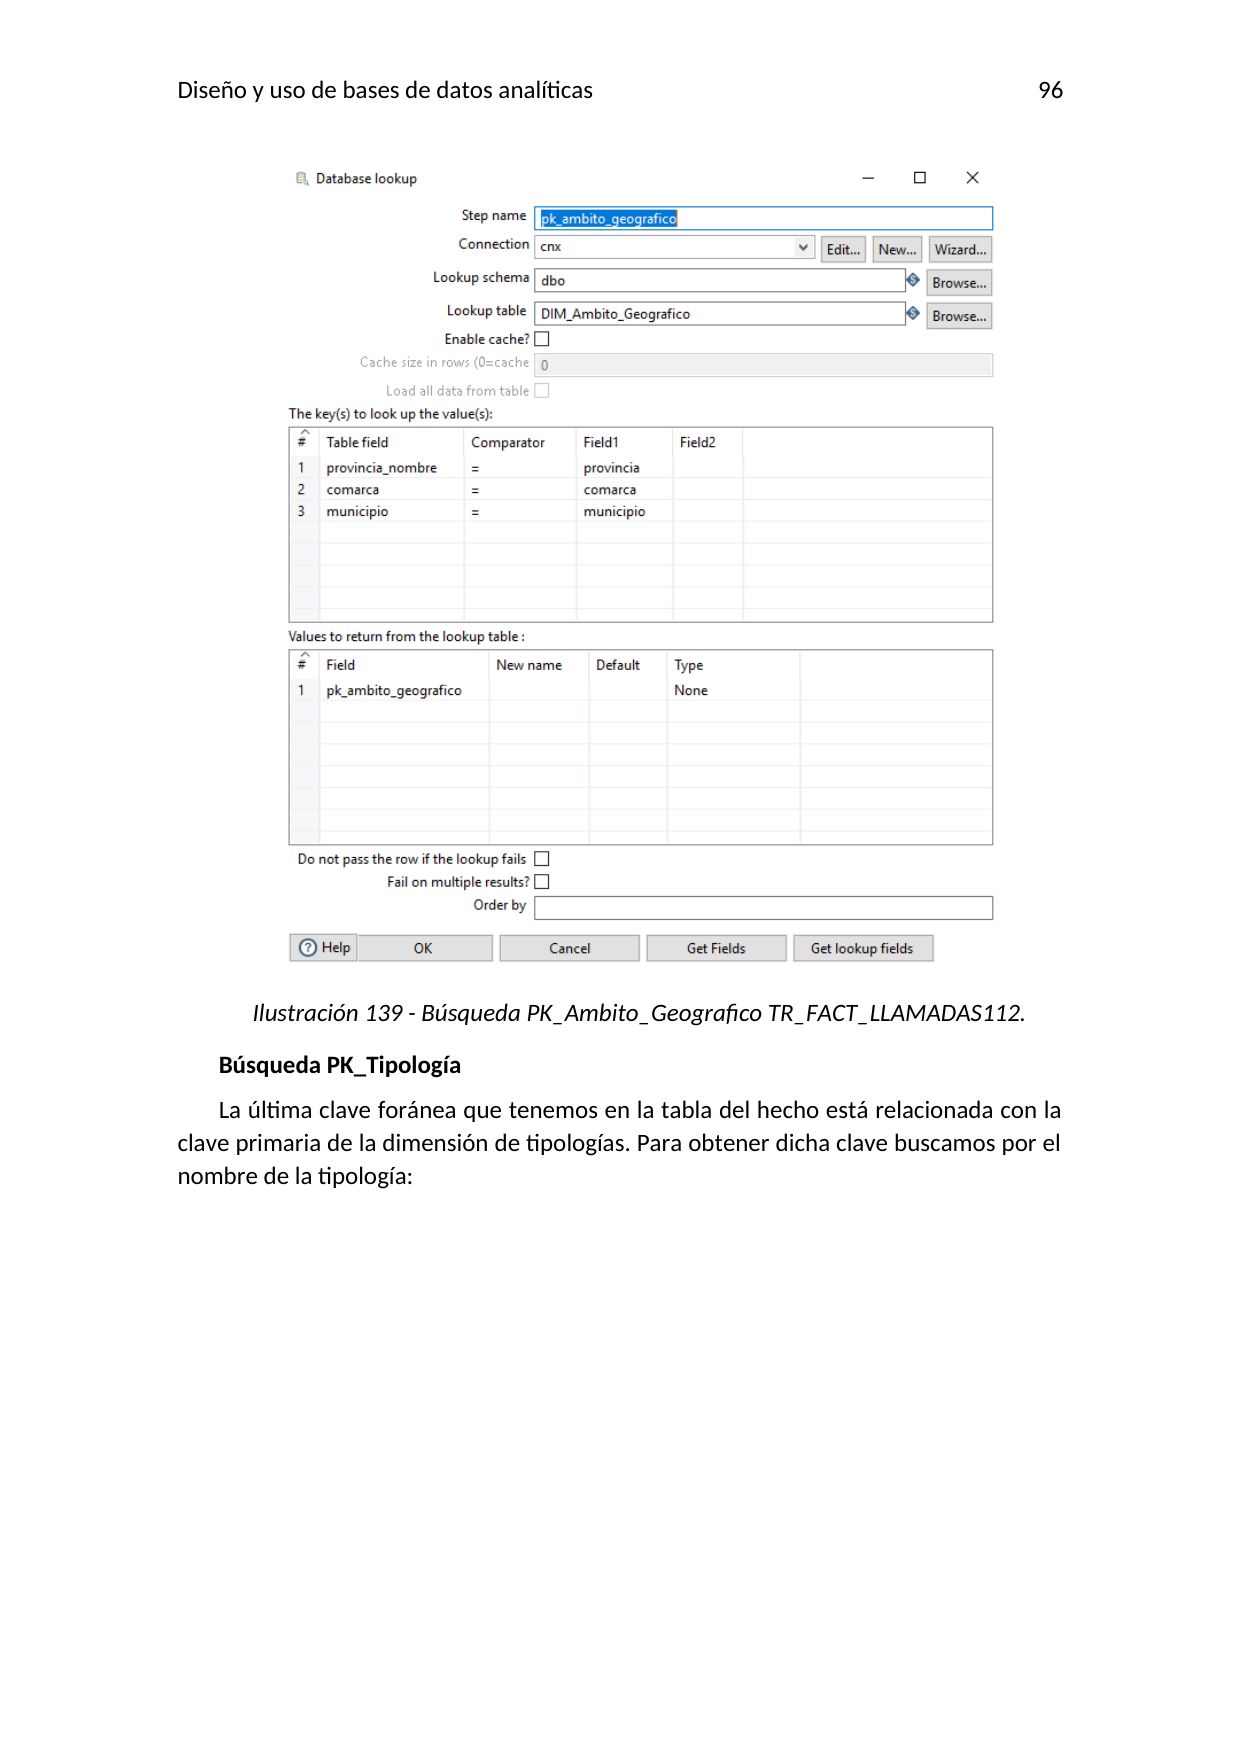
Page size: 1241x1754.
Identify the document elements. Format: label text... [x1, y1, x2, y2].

text Ilustración 139 - Búsqueda PK_Ambito_Geografico TR_FACT_LLAMADAS112. [177, 997, 1063, 1028]
text La última clave foránea que tenemos en la tabla del hecho está relacionada con la clave primaria de la dimensión de tipologías. Para obtener dicha clave buscamos por el nombre de la tipología: [177, 1094, 1063, 1191]
subtitle Búsqueda PK_Tipología [177, 1049, 1063, 1079]
picture [284, 165, 998, 966]
